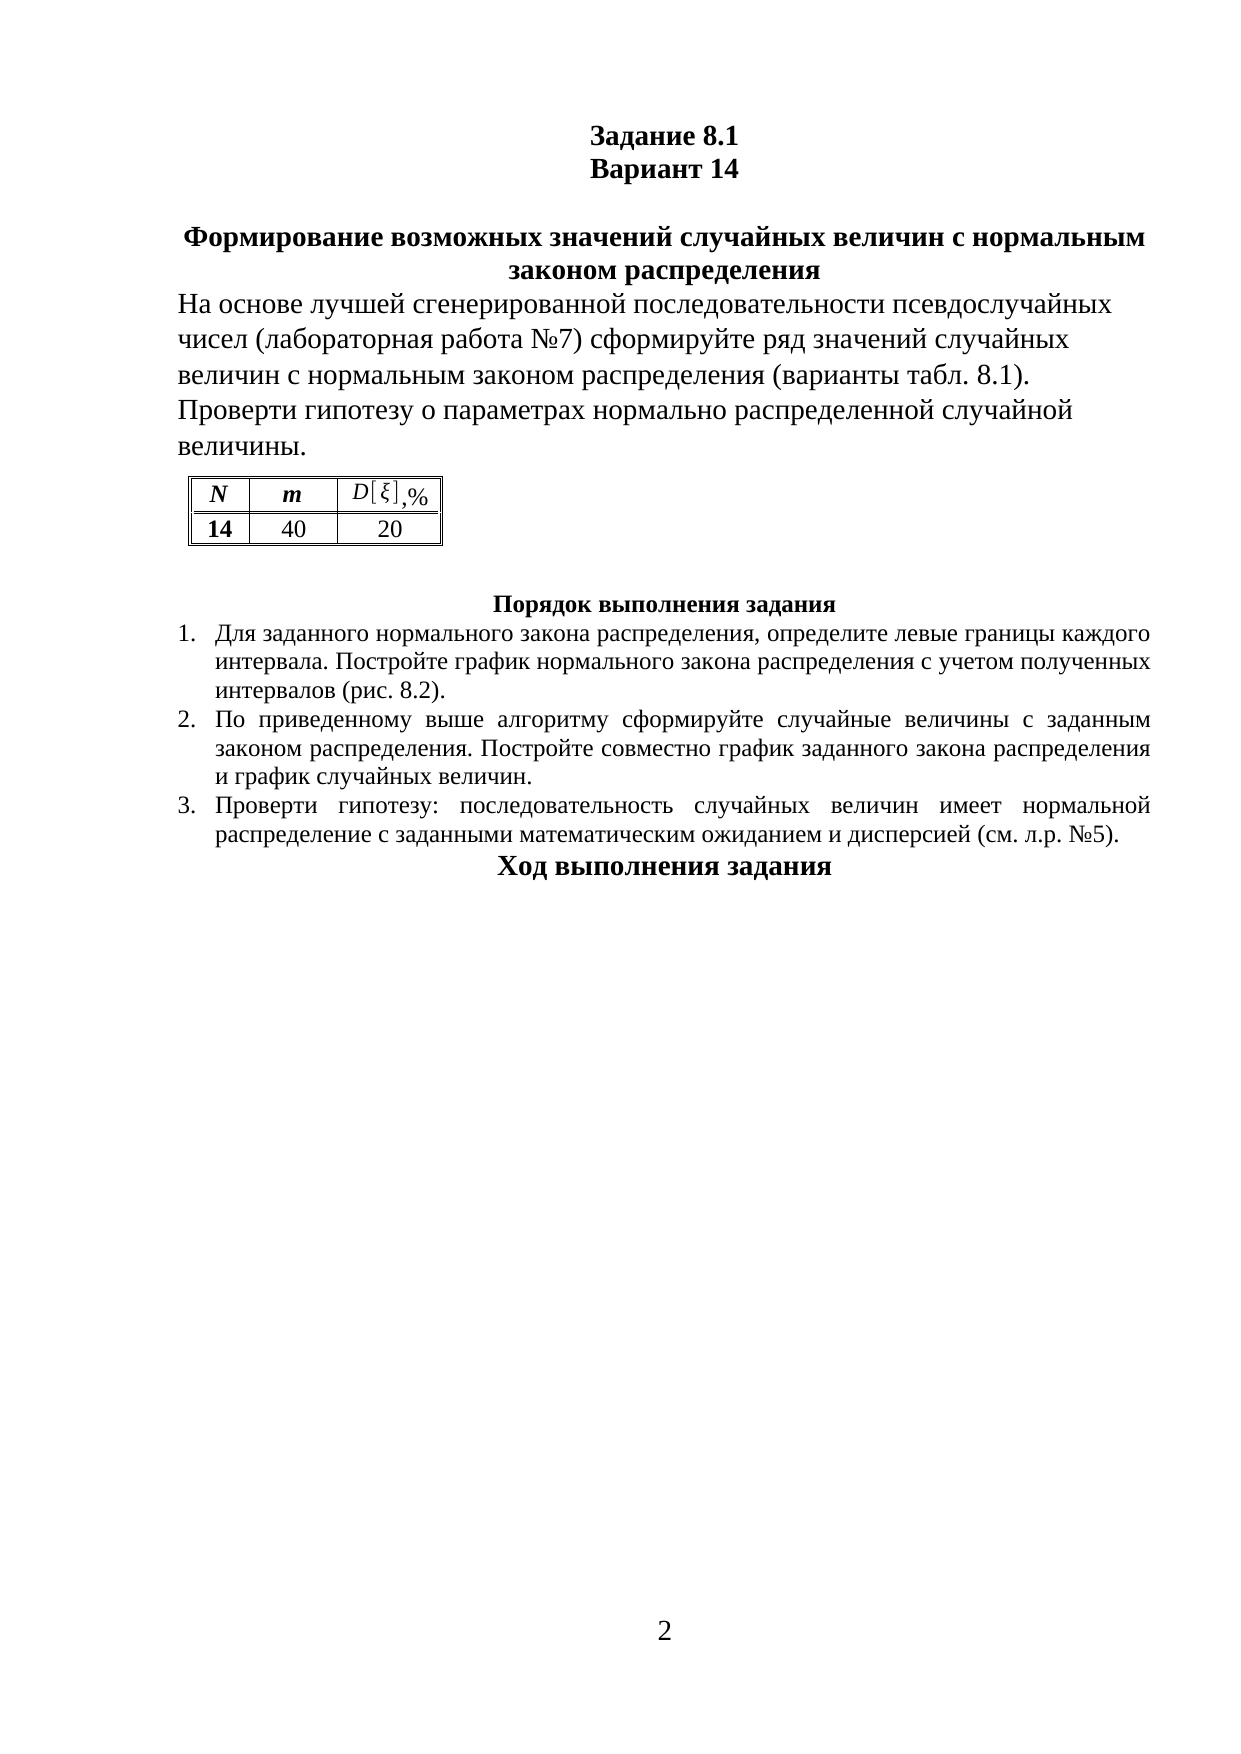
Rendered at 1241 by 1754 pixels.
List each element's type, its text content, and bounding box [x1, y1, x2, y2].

text Задание 8.1 [177, 118, 1152, 152]
text На основе лучшей сгенерированной последовательности псевдослучайных чисел (лабораторная работа №7) сформируйте ряд значений случайных величин с нормальным законом распределения (варианты табл. 8.1). Проверти гипотезу о параметрах нормально распределенной случайной величины. [177, 286, 1152, 461]
list Для заданного нормального закона распределения, определите левые границы каждого интервала. Постройте график нормального закона распределения с учетом полученных интервалов (рис. 8.2). [177, 618, 1152, 704]
list Проверти гипотезу: последовательность случайных величин имеет нормальной распределение с заданными математическим ожиданием и дисперсией (см. л.р. №5). [177, 790, 1152, 848]
table_header ,% [338, 479, 440, 511]
text Порядок выполнения задания [177, 589, 1152, 618]
text Ход выполнения задания [177, 848, 1152, 881]
list По приведенному выше алгоритму сформируйте случайные величины с заданным законом распределения. Постройте совместно график заданного закона распределения и график случайных величин. [177, 704, 1152, 790]
table_cell 14 [190, 511, 249, 543]
text Формирование возможных значений случайных величин с нормальным законом распределения [177, 219, 1152, 286]
table_cell 40 [250, 514, 337, 543]
text Вариант 14 [177, 152, 1152, 185]
table_cell 20 [338, 511, 442, 543]
table_header N [192, 479, 249, 511]
table_header m [250, 479, 337, 511]
